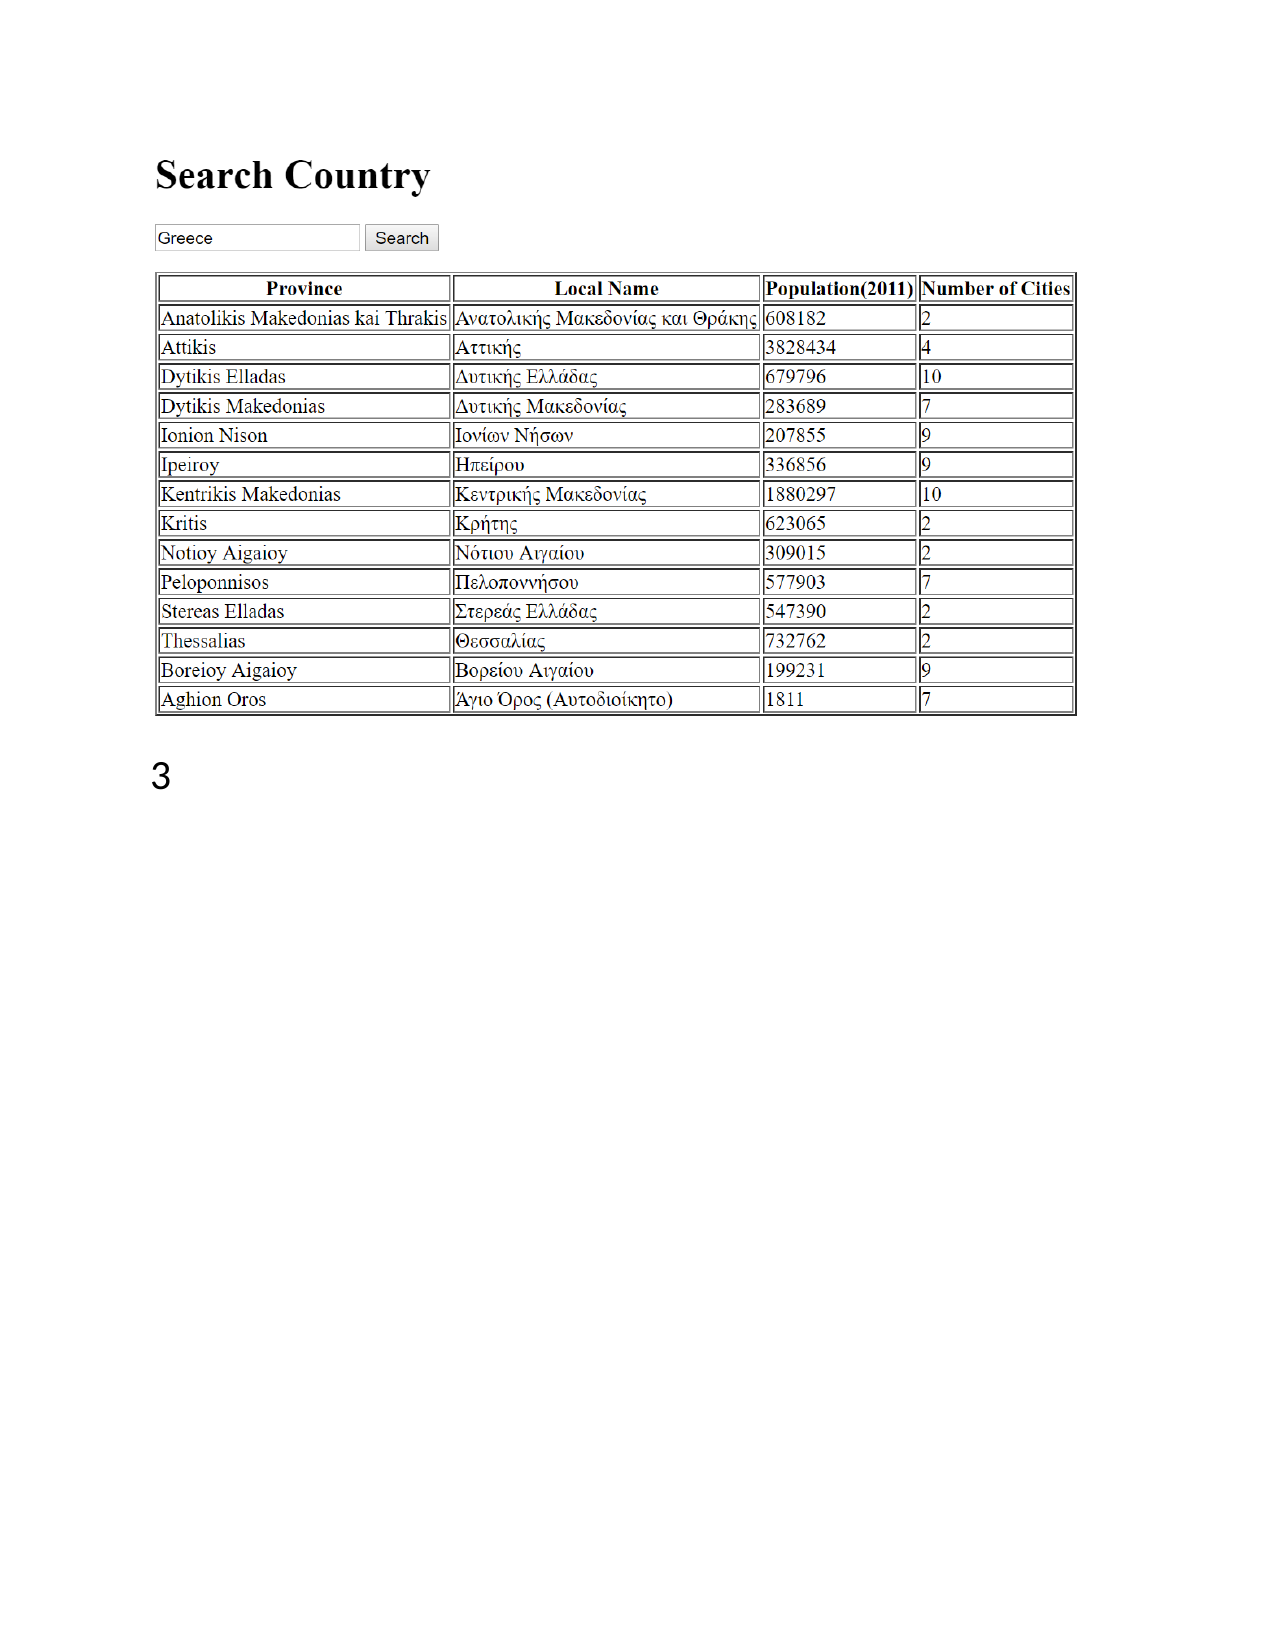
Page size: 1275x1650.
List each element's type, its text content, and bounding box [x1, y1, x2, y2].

picture [150, 150, 1125, 731]
text 3 [150, 749, 1125, 800]
